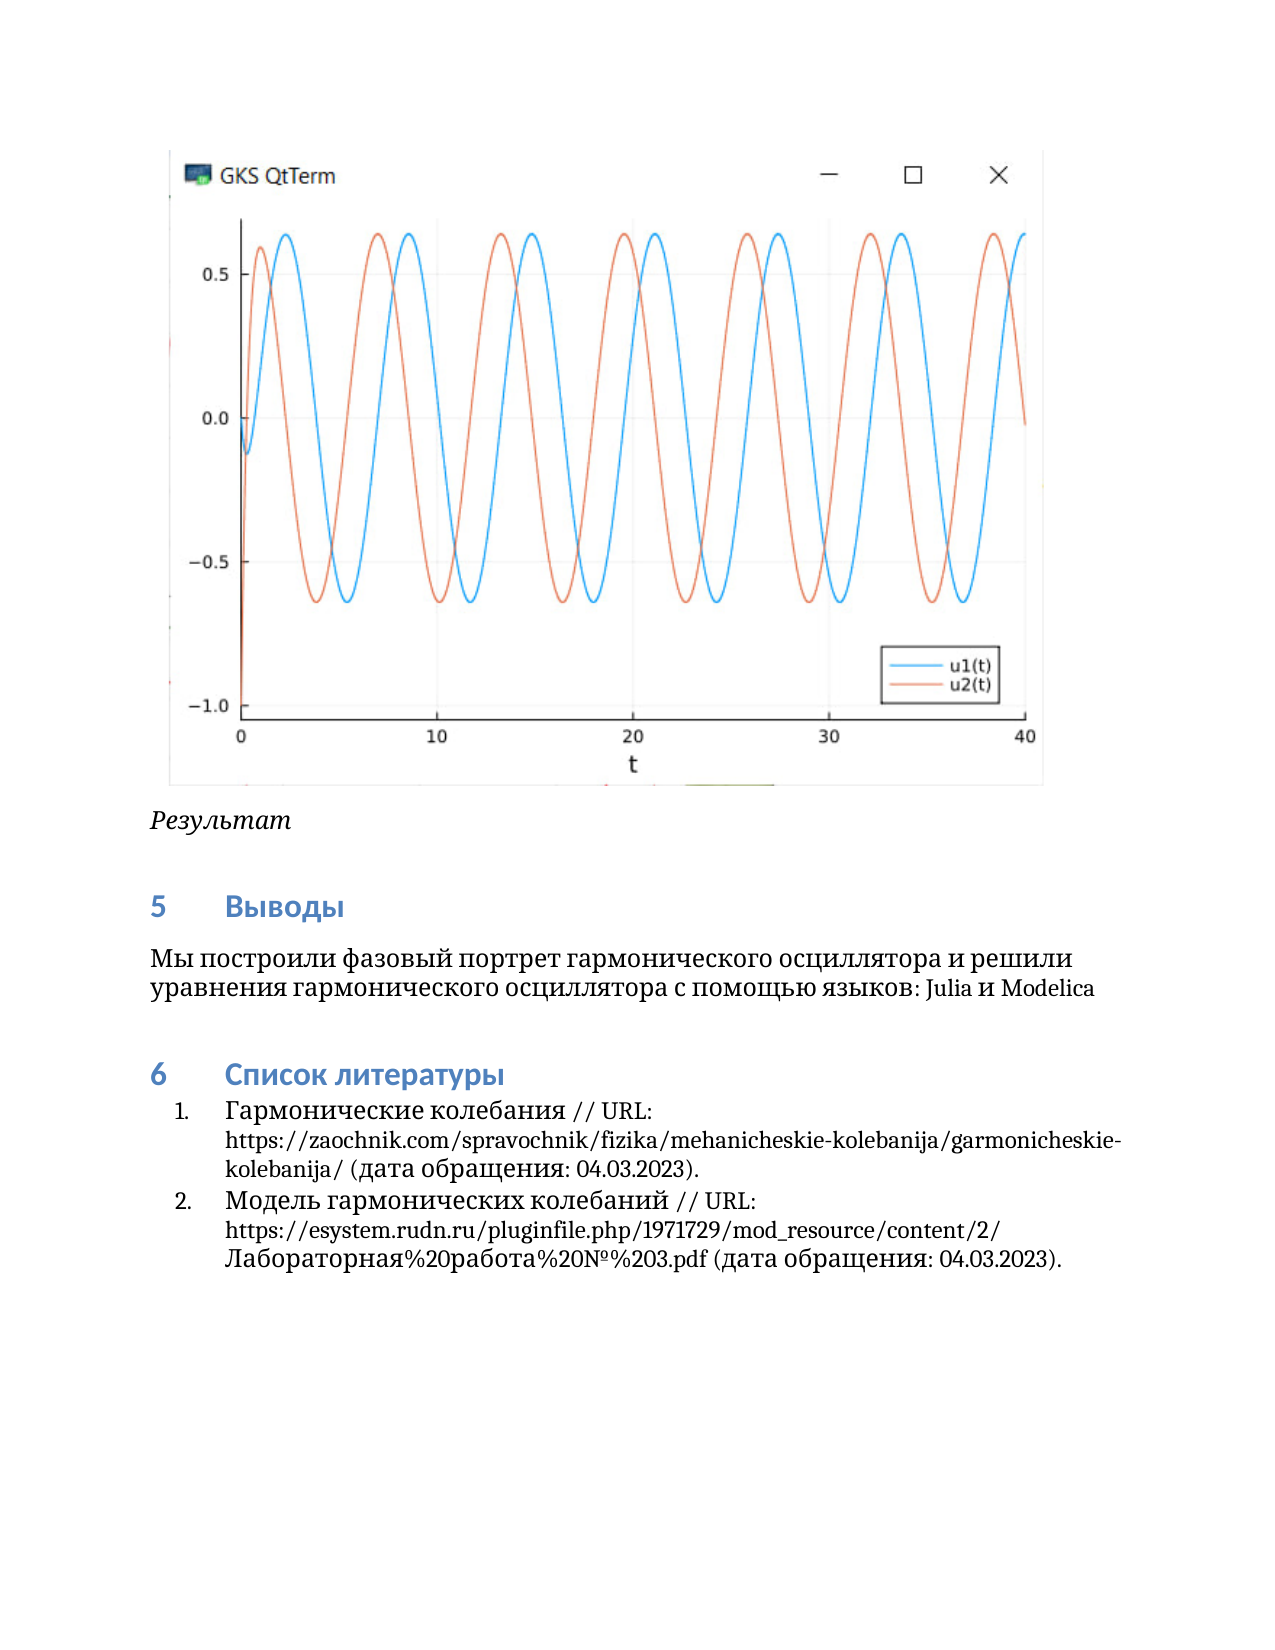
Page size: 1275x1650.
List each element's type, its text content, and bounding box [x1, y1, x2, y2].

picture [168, 150, 1044, 786]
subtitle 6 Список литературы [150, 1052, 1125, 1093]
text Результат [150, 807, 1125, 836]
subtitle 5 Выводы [150, 886, 1125, 926]
text Мы построили фазовый портрет гармонического осциллятора и решили уравнения гармонического осциллятора с помощью языков: Julia и Modelica [150, 945, 1125, 1002]
list Модель гармонических колебаний // URL: https://esystem.rudn.ru/pluginfile.php/1971729/mod_resource/content/2/Лабораторная%20работа%20№%203.pdf (дата обращения: 04.03.2023). [175, 1187, 1125, 1273]
list Гармонические колебания // URL: https://zaochnik.com/spravochnik/fizika/mehanicheskie-kolebanija/garmonicheskie-kolebanija/ (дата обращения: 04.03.2023). [175, 1097, 1125, 1183]
